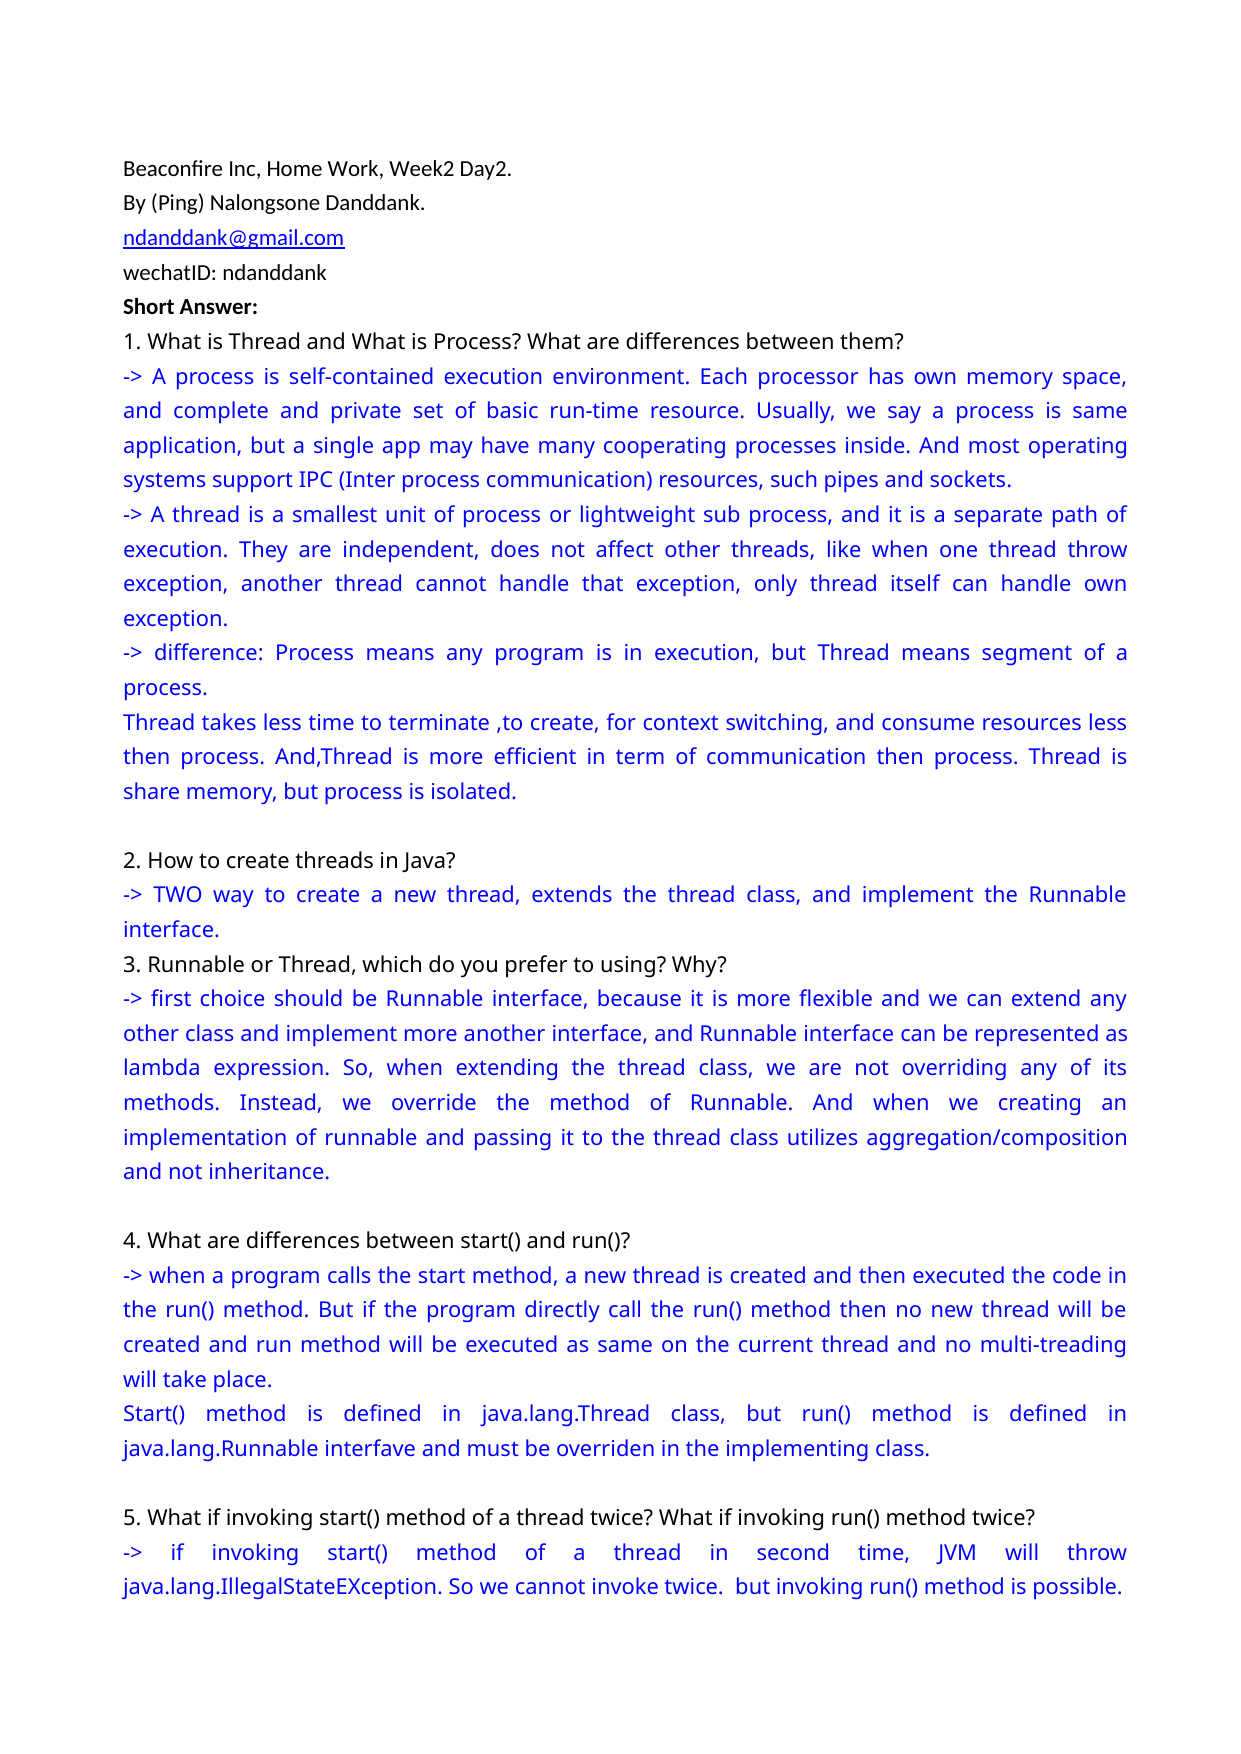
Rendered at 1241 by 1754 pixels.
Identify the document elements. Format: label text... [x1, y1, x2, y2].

list What is Thread and What is Process? What are differences between them? [123, 324, 1129, 358]
list -> A thread is a smallest unit of process or lightweight sub process, and it is a separate path of execution. They are independent, does not affect other threads, like when one thread throw exception, another thread cannot handle that exception, only thread itself can handle own exception. [123, 497, 1129, 635]
list -> difference: Process means any program is in execution, but Thread means segment of a process. [123, 635, 1129, 704]
list Start() method is defined in java.lang.Thread class, but run() method is defined in java.lang.Runnable interfave and must be overriden in the implementing class. [123, 1396, 1129, 1465]
list -> A process is self-contained execution environment. Each processor has own memory space, and complete and private set of basic run-time resource. Usually, we say a process is same application, but a single app may have many cooperating processes inside. And most operating systems support IPC (Inter process communication) resources, such pipes and sockets. [123, 358, 1129, 497]
list -> TWO way to create a new thread, extends the thread class, and implement the Runnable interface. [123, 877, 1129, 946]
text Beaconfire Inc, Home Work, Week2 Day2. [123, 151, 1129, 185]
list Thread takes less time to terminate ,to create, for context switching, and consume resources less then process. And,Thread is more efficient in term of communication then process. Thread is share memory, but process is isolated. [123, 704, 1129, 808]
list -> if invoking start() method of a thread in second time, JVM will throw java.lang.IllegalStateEXception. So we cannot invoke twice. but invoking run() method is possible. [123, 1534, 1129, 1603]
list What are differences between start() and run()? [123, 1223, 1129, 1257]
list What if invoking start() method of a thread twice? What if invoking run() method twice? [123, 1499, 1129, 1534]
text Short Answer: [123, 289, 1129, 324]
text ndanddank@gmail.com [123, 220, 1129, 254]
list Runnable or Thread, which do you prefer to using? Why? [123, 946, 1129, 981]
list How to create threads in Java? [123, 842, 1129, 877]
list -> first choice should be Runnable interface, because it is more flexible and we can extend any other class and implement more another interface, and Runnable interface can be represented as lambda expression. So, when extending the thread class, we are not overriding any of its methods. Instead, we override the method of Runnable. And when we creating an implementation of runnable and passing it to the thread class utilizes aggregation/composition and not inheritance. [123, 981, 1129, 1188]
text wechatID: ndanddank [123, 254, 1129, 289]
text By (Ping) Nalongsone Danddank. [123, 185, 1129, 220]
list -> when a program calls the start method, a new thread is created and then executed the code in the run() method. But if the program directly call the run() method then no new thread will be created and run method will be executed as same on the current thread and no multi-treading will take place. [123, 1257, 1129, 1396]
